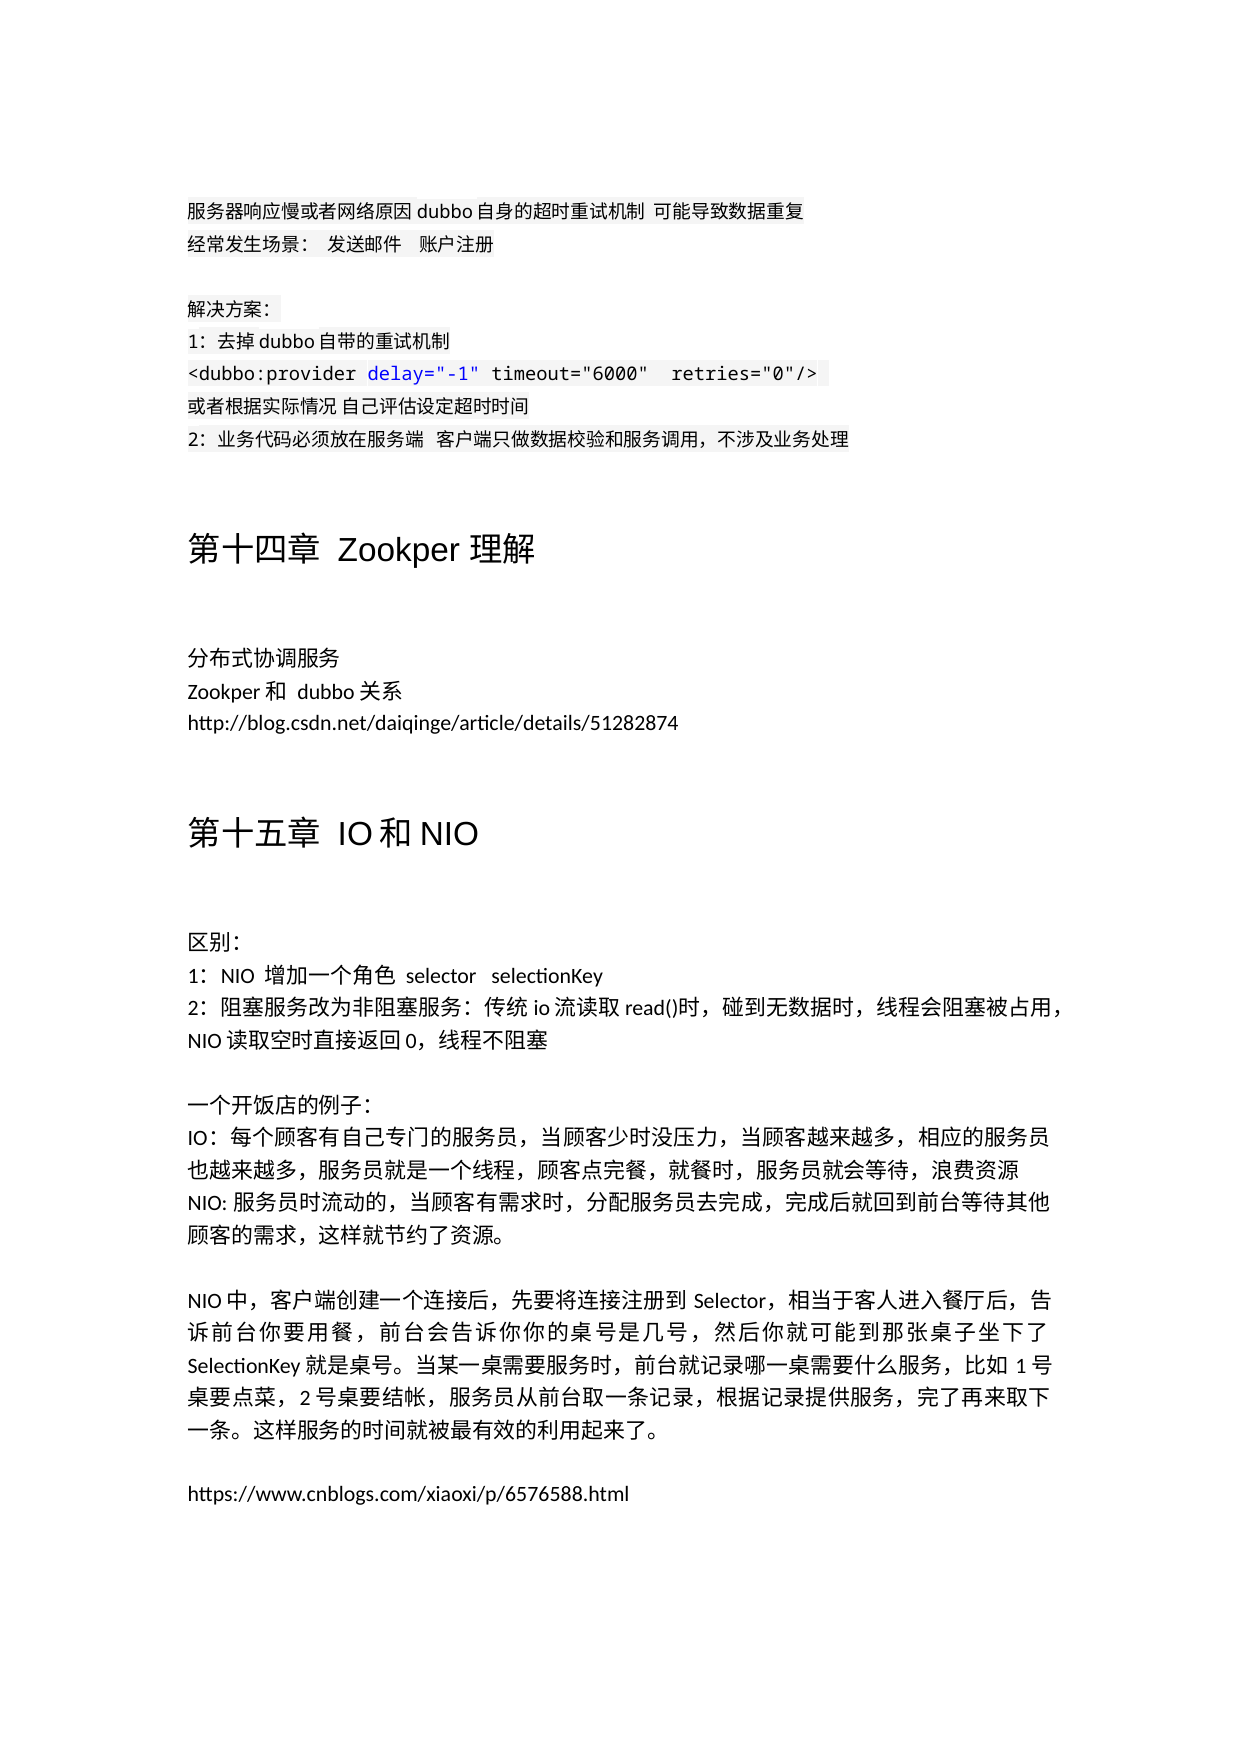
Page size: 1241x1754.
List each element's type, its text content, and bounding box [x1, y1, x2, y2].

text 一个开饭店的例子： [187, 1087, 1053, 1120]
text NIO中，客户端创建一个连接后，先要将连接注册到Selector，相当于客人进入餐厅后，告诉前台你要用餐，前台会告诉你你的桌号是几号，然后你就可能到那张桌子坐下了，SelectionKey就是桌号。当某一桌需要服务时，前台就记录哪一桌需要什么服务，比如1号桌要点菜，2号桌要结帐，服务员从前台取一条记录，根据记录提供服务，完了再来取下一条。这样服务的时间就被最有效的利用起来了。 [187, 1282, 1053, 1445]
text 2：业务代码必须放在服务端 客户端只做数据校验和服务调用，不涉及业务处理 [187, 422, 1053, 454]
text 解决方案： [187, 292, 1053, 324]
text <dubbo:provider delay="-1" timeout="6000" retries="0"/> [187, 357, 1053, 389]
text 分布式协调服务 [187, 641, 1053, 673]
text 服务器响应慢或者网络原因 dubbo自身的超时重试机制 可能导致数据重复 [187, 194, 1053, 227]
text 1：NIO 增加一个角色 selector selectionKey [187, 957, 1053, 990]
text 或者根据实际情况 自己评估设定超时时间 [187, 389, 1053, 422]
text IO：每个顾客有自己专门的服务员，当顾客少时没压力，当顾客越来越多，相应的服务员也越来越多，服务员就是一个线程，顾客点完餐，就餐时，服务员就会等待，浪费资源 [187, 1120, 1053, 1185]
text 1：去掉dubbo自带的重试机制 [187, 324, 1053, 357]
text https://www.cnblogs.com/xiaoxi/p/6576588.html [187, 1477, 1053, 1510]
text http://blog.csdn.net/daiqinge/article/details/51282874 [187, 706, 1053, 738]
text NIO: 服务员时流动的，当顾客有需求时，分配服务员去完成，完成后就回到前台等待其他顾客的需求，这样就节约了资源。 [187, 1185, 1053, 1250]
text Zookper 和 dubbo关系 [187, 673, 1053, 706]
text 区别： [187, 925, 1053, 957]
text 2：阻塞服务改为非阻塞服务：传统io流读取read()时，碰到无数据时，线程会阻塞被占用，NIO读取空时直接返回0，线程不阻塞 [187, 990, 1053, 1055]
text 经常发生场景： 发送邮件 账户注册 [187, 227, 1053, 259]
subtitle Zookper 理解 [187, 514, 1053, 579]
subtitle IO和NIO [187, 798, 1053, 863]
